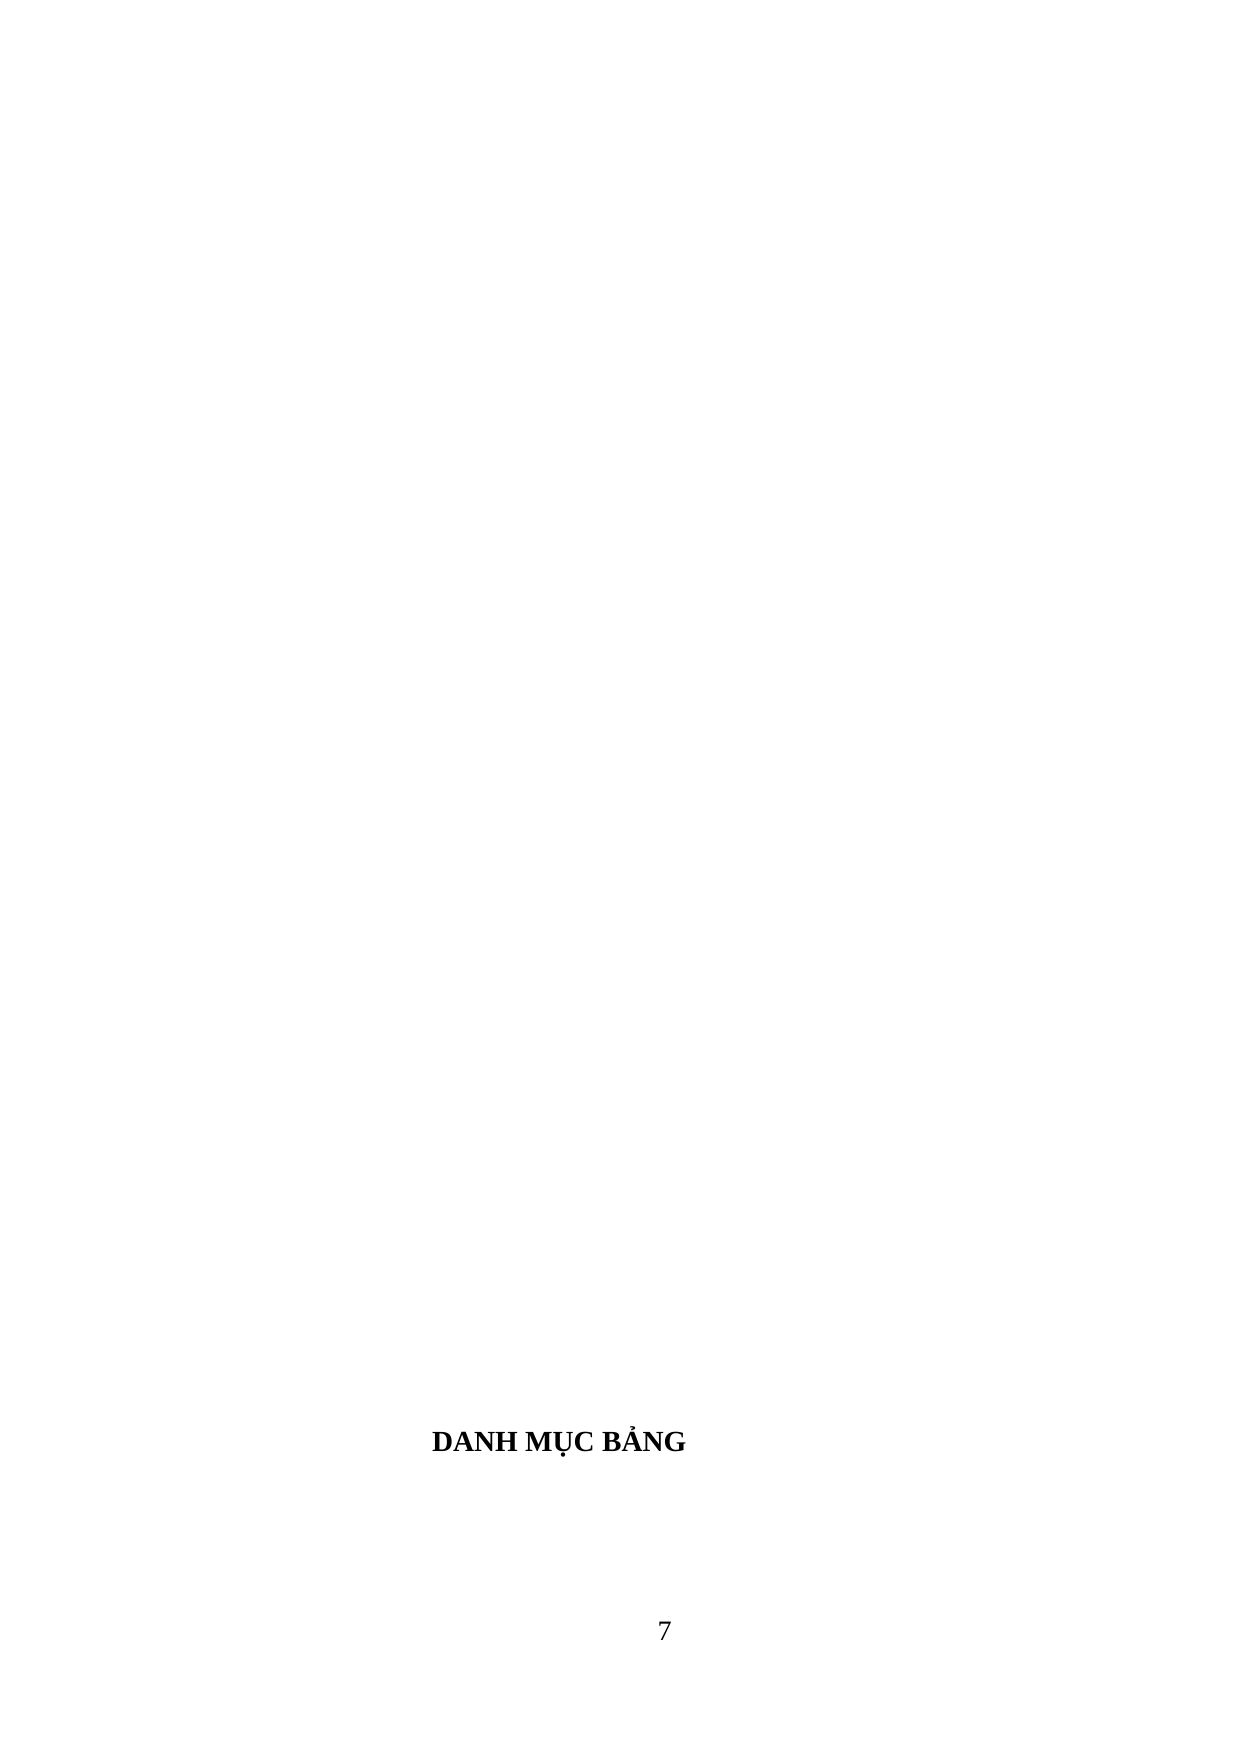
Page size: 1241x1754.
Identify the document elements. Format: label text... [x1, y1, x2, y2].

text DANH MỤC BẢNG [357, 1424, 1122, 1458]
